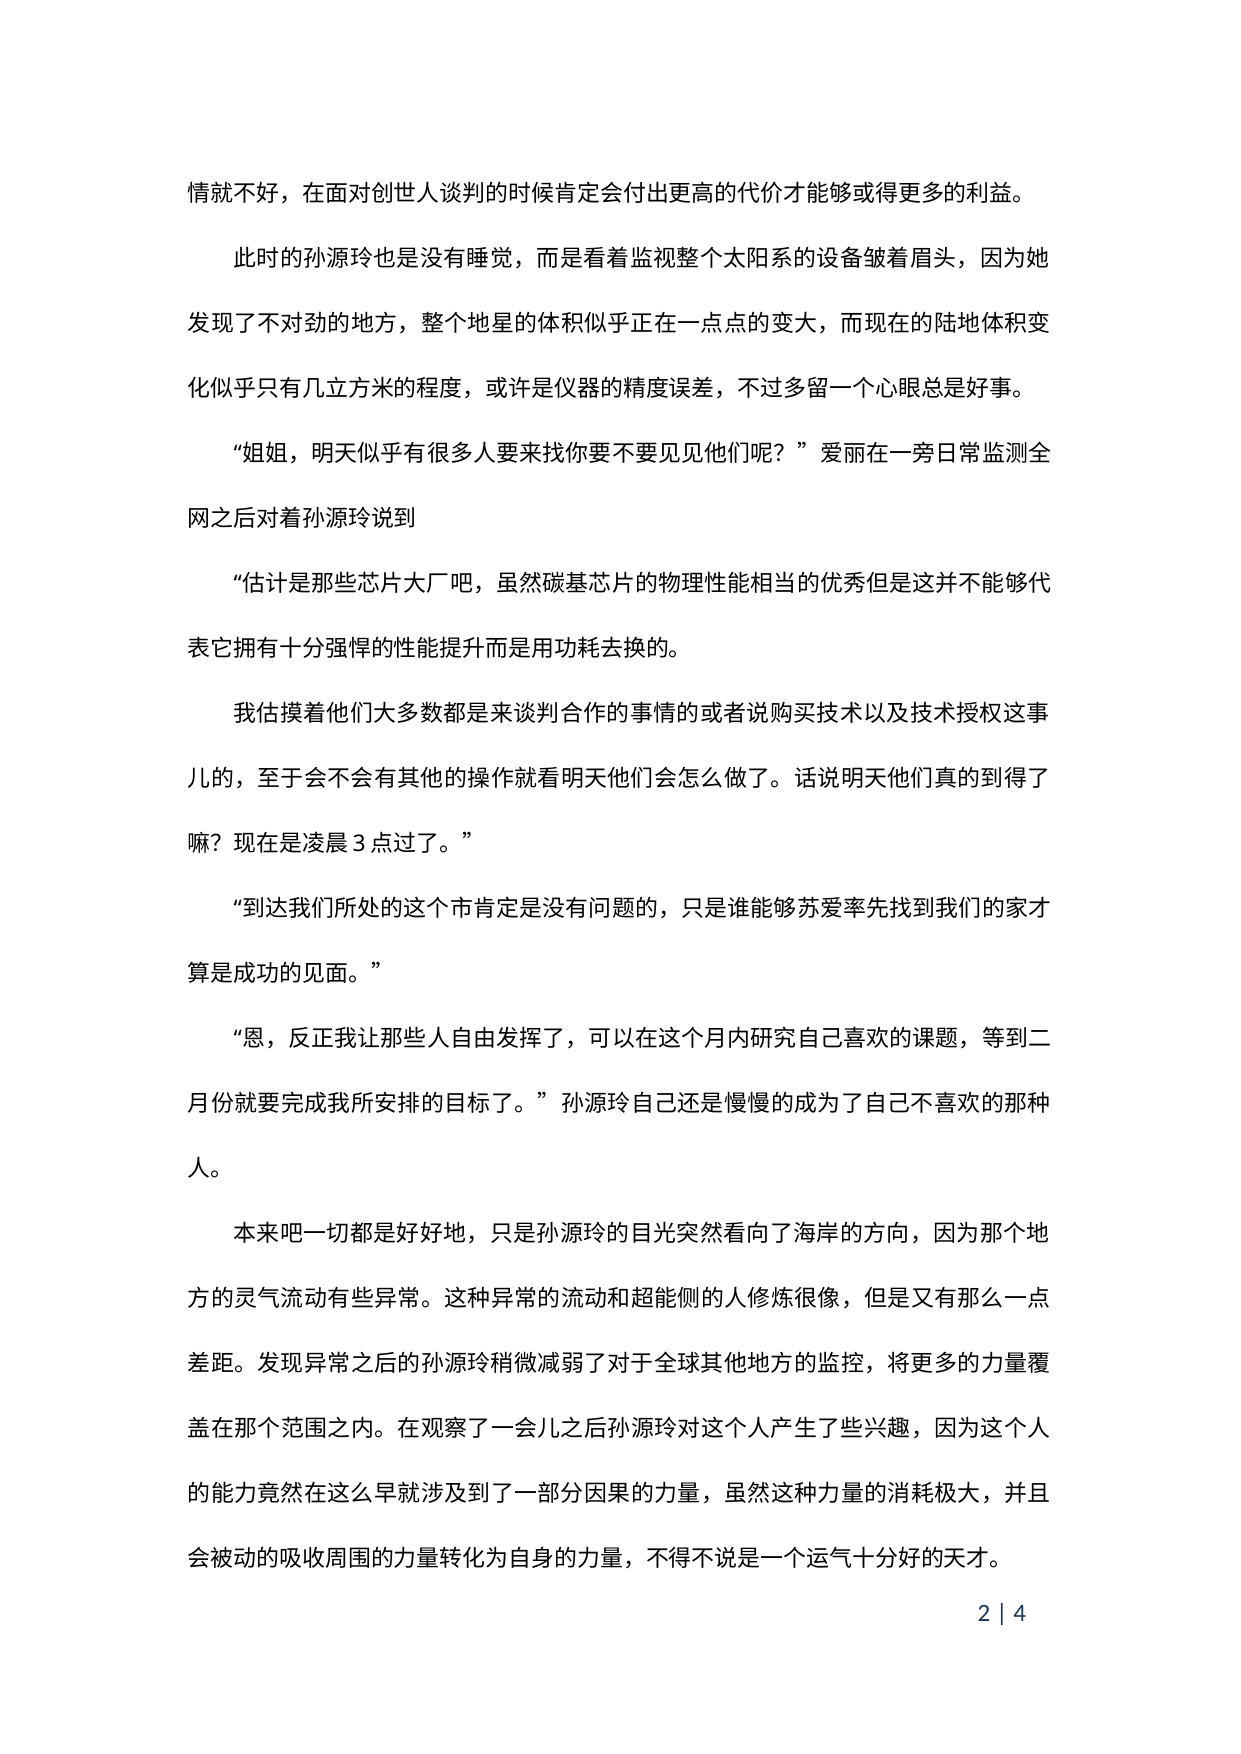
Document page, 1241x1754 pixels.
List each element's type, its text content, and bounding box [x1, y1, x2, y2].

text “恩，反正我让那些人自由发挥了，可以在这个月内研究自己喜欢的课题，等到二月份就要完成我所安排的目标了。”孙源玲自己还是慢慢的成为了自己不喜欢的那种人。 [187, 1003, 1053, 1198]
text “估计是那些芯片大厂吧，虽然碳基芯片的物理性能相当的优秀但是这并不能够代表它拥有十分强悍的性能提升而是用功耗去换的。 [187, 548, 1053, 678]
text 我估摸着他们大多数都是来谈判合作的事情的或者说购买技术以及技术授权这事儿的，至于会不会有其他的操作就看明天他们会怎么做了。话说明天他们真的到得了嘛？现在是凌晨3点过了。” [187, 678, 1053, 873]
text 此时的孙源玲也是没有睡觉，而是看着监视整个太阳系的设备皱着眉头，因为她发现了不对劲的地方，整个地星的体积似乎正在一点点的变大，而现在的陆地体积变化似乎只有几立方米的程度，或许是仪器的精度误差，不过多留一个心眼总是好事。 [187, 223, 1053, 418]
text “到达我们所处的这个市肯定是没有问题的，只是谁能够苏爱率先找到我们的家才算是成功的见面。” [187, 873, 1053, 1003]
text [187, 158, 1053, 223]
text “姐姐，明天似乎有很多人要来找你要不要见见他们呢？”爱丽在一旁日常监测全网之后对着孙源玲说到 [187, 418, 1053, 548]
text 本来吧一切都是好好地，只是孙源玲的目光突然看向了海岸的方向，因为那个地方的灵气流动有些异常。这种异常的流动和超能侧的人修炼很像，但是又有那么一点差距。发现异常之后的孙源玲稍微减弱了对于全球其他地方的监控，将更多的力量覆盖在那个范围之内。在观察了一会儿之后孙源玲对这个人产生了些兴趣，因为这个人的能力竟然在这么早就涉及到了一部分因果的力量，虽然这种力量的消耗极大，并且会被动的吸收周围的力量转化为自身的力量，不得不说是一个运气十分好的天才。 [187, 1198, 1053, 1588]
